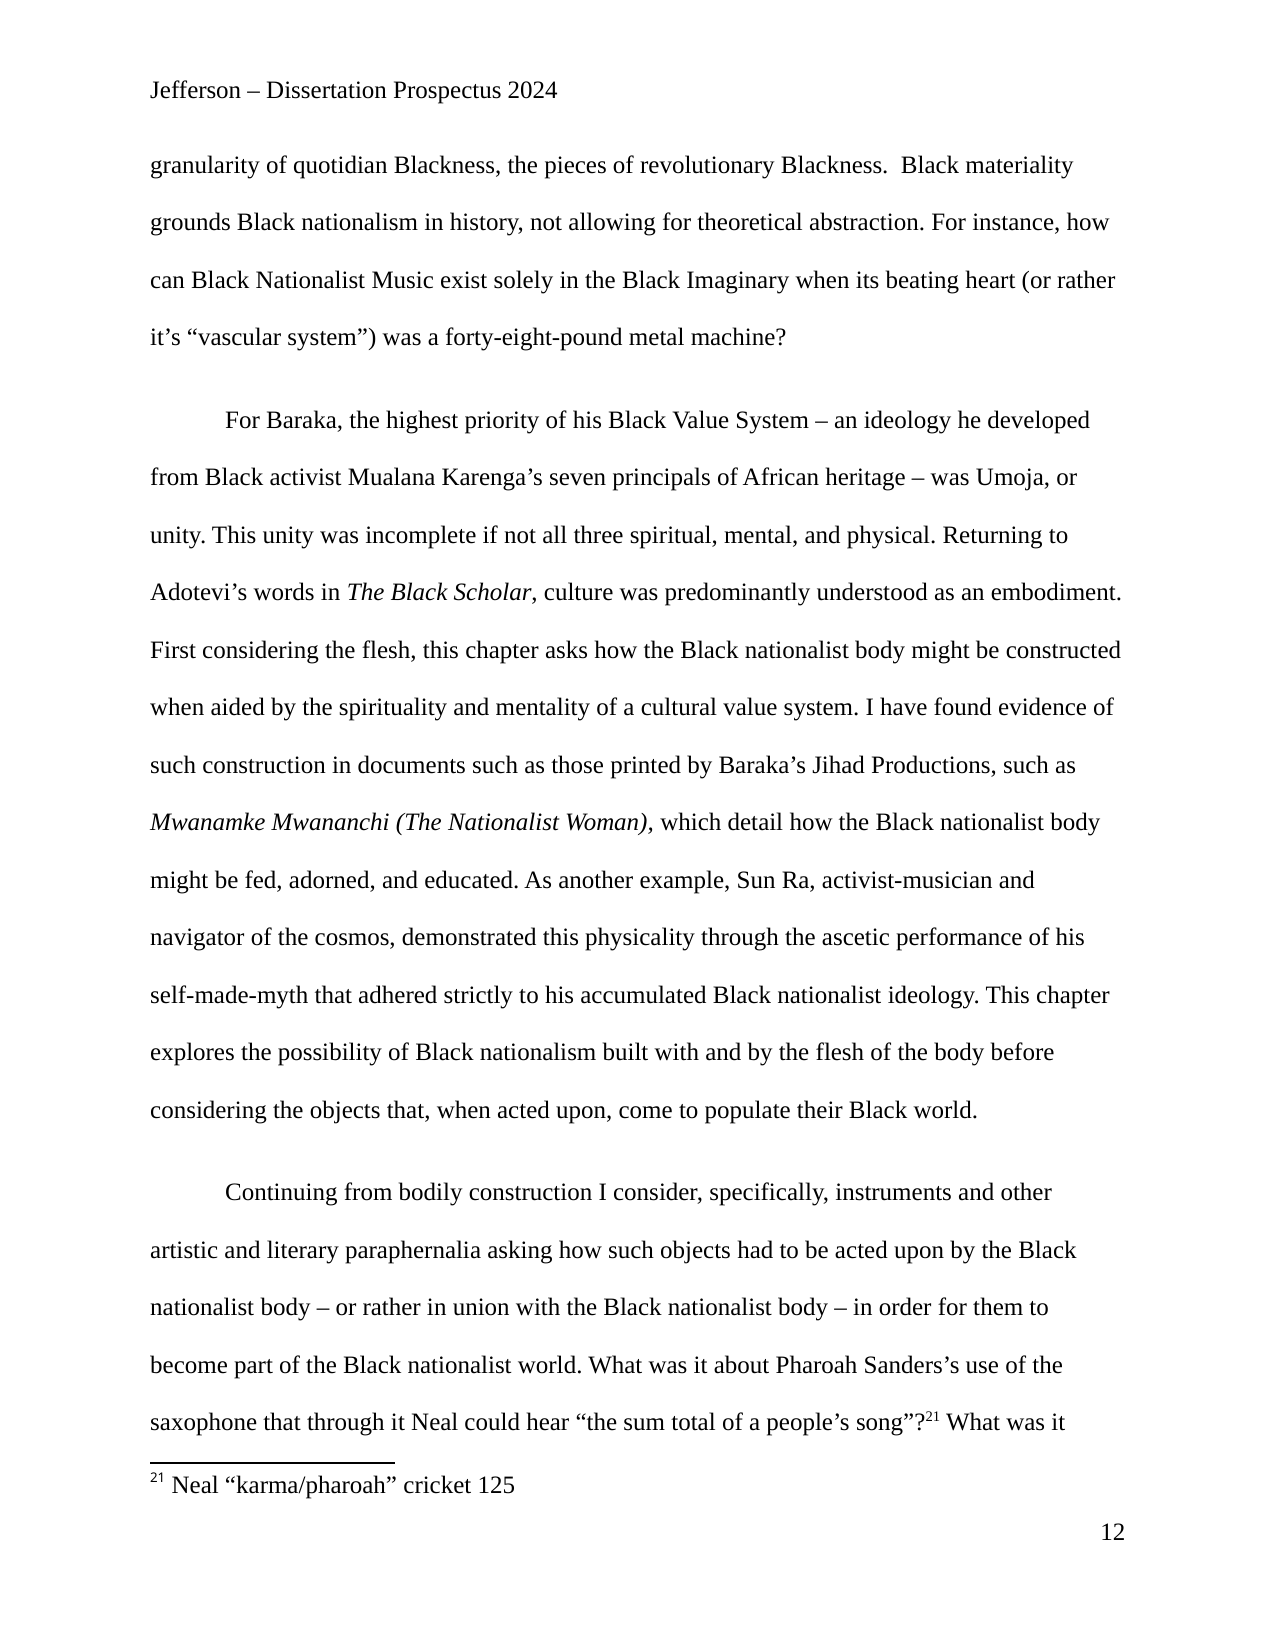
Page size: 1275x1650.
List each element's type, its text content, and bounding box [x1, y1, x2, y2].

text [150, 150, 1125, 351]
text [150, 1177, 1125, 1436]
text For Baraka, the highest priority of his Black Value System – an ideology he developed from Black activist Mualana Karenga’s seven principals of African heritage – was Umoja, or unity. This unity was incomplete if not all three spiritual, mental, and physical. Returning to Adotevi’s words in The Black Scholar, culture was predominantly understood as an embodiment. First considering the flesh, this chapter asks how the Black nationalist body might be constructed when aided by the spirituality and mentality of a cultural value system. I have found evidence of such construction in documents such as those printed by Baraka’s Jihad Productions, such as Mwanamke Mwananchi (The Nationalist Woman), which detail how the Black nationalist body might be fed, adorned, and educated. As another example, Sun Ra, activist-musician and navigator of the cosmos, demonstrated this physicality through the ascetic performance of his self-made-myth that adhered strictly to his accumulated Black nationalist ideology. This chapter explores the possibility of Black nationalism built with and by the flesh of the body before considering the objects that, when acted upon, come to populate their Black world. [150, 405, 1125, 1124]
